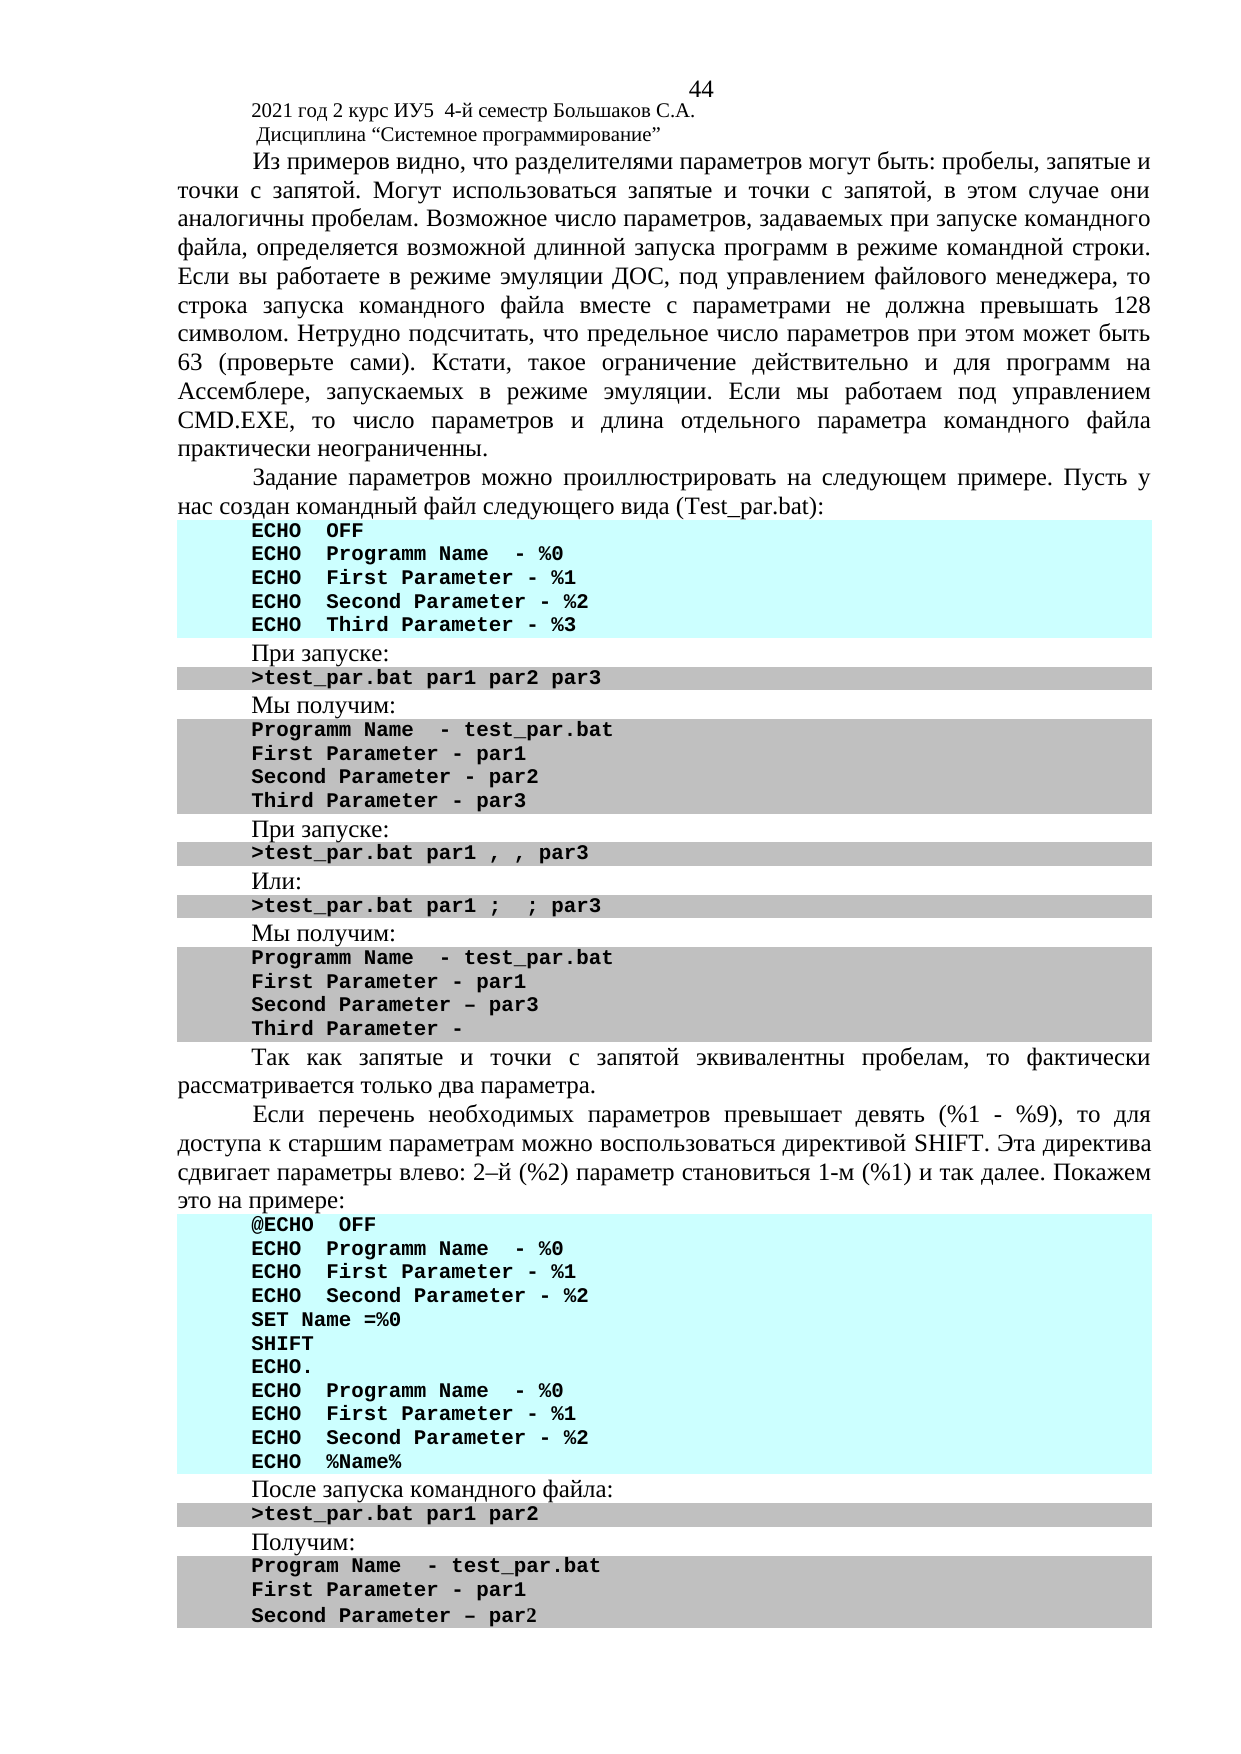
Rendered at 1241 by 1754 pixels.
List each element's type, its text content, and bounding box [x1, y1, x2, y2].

text Задание параметров можно проиллюстрировать на следующем примере. Пусть у нас создан командный файл следующего вида (Test_par.bat): [177, 462, 1152, 520]
text Получим: [177, 1527, 1152, 1556]
text Programm Name - test_par.bat [177, 947, 1152, 971]
text ECHO. [177, 1356, 1152, 1380]
text Program Name - test_par.bat [177, 1556, 1152, 1579]
text Мы получим: [177, 918, 1152, 947]
text First Parameter - par1 [177, 743, 1152, 766]
text После запуска командного файла: [177, 1474, 1152, 1503]
text ECHO First Parameter - %1 [177, 567, 1152, 591]
text ECHO Programm Name - %0 [177, 1238, 1152, 1262]
text Third Parameter - [177, 1018, 1152, 1042]
text ECHO First Parameter - %1 [177, 1403, 1152, 1427]
text Second Parameter – par3 [177, 994, 1152, 1018]
text Programm Name - test_par.bat [177, 719, 1152, 743]
text При запуске: [177, 814, 1152, 842]
text Или: [177, 866, 1152, 895]
text >test_par.bat par1 ; ; par3 [177, 895, 1152, 918]
text SET Name =%0 [177, 1309, 1152, 1332]
text Из примеров видно, что разделителями параметров могут быть: пробелы, запятые и точки с запятой. Могут использоваться запятые и точки с запятой, в этом случае они аналогичны пробелам. Возможное число параметров, задаваемых при запуске командного файла, определяется возможной длинной запуска программ в режиме командной строки. Если вы работаете в режиме эмуляции ДОС, под управлением файлового менеджера, то строка запуска командного файла вместе с параметрами не должна превышать 128 символом. Нетрудно подсчитать, что предельное число параметров при этом может быть 63 (проверьте сами). Кстати, такое ограничение действительно и для программ на Ассемблере, запускаемых в режиме эмуляции. Если мы работаем под управлением CMD.EXE, то число параметров и длина отдельного параметра командного файла практически неограниченны. [177, 146, 1152, 462]
text >test_par.bat par1 , , par3 [177, 842, 1152, 866]
text >test_par.bat par1 par2 [177, 1503, 1152, 1527]
text ECHO Second Parameter - %2 [177, 591, 1152, 614]
text SHIFT [177, 1332, 1152, 1356]
text Third Parameter - par3 [177, 790, 1152, 814]
text Second Parameter - par2 [177, 766, 1152, 790]
text При запуске: [177, 638, 1152, 667]
text ECHO Second Parameter - %2 [177, 1285, 1152, 1309]
text ECHO Third Parameter - %3 [177, 614, 1152, 638]
text @ECHO OFF [177, 1214, 1152, 1238]
text ECHO %Name% [177, 1451, 1152, 1474]
text Так как запятые и точки с запятой эквивалентны пробелам, то фактически рассматривается только два параметра. [177, 1042, 1152, 1099]
text Если перечень необходимых параметров превышает девять (%1 - %9), то для доступа к старшим параметрам можно воспользоваться директивой SHIFT. Эта директива сдвигает параметры влево: 2–й (%2) параметр становиться 1-м (%1) и так далее. Покажем это на примере: [177, 1099, 1152, 1214]
text First Parameter - par1 [177, 1579, 1152, 1603]
text ECHO Second Parameter - %2 [177, 1427, 1152, 1451]
text >test_par.bat par1 par2 par3 [177, 667, 1152, 690]
text ECHO Programm Name - %0 [177, 543, 1152, 567]
text ECHO First Parameter - %1 [177, 1262, 1152, 1285]
text Second Parameter – par2 [177, 1603, 1152, 1628]
text ECHO OFF [177, 520, 1152, 543]
text First Parameter - par1 [177, 971, 1152, 994]
text ECHO Programm Name - %0 [177, 1380, 1152, 1403]
text Мы получим: [177, 690, 1152, 719]
